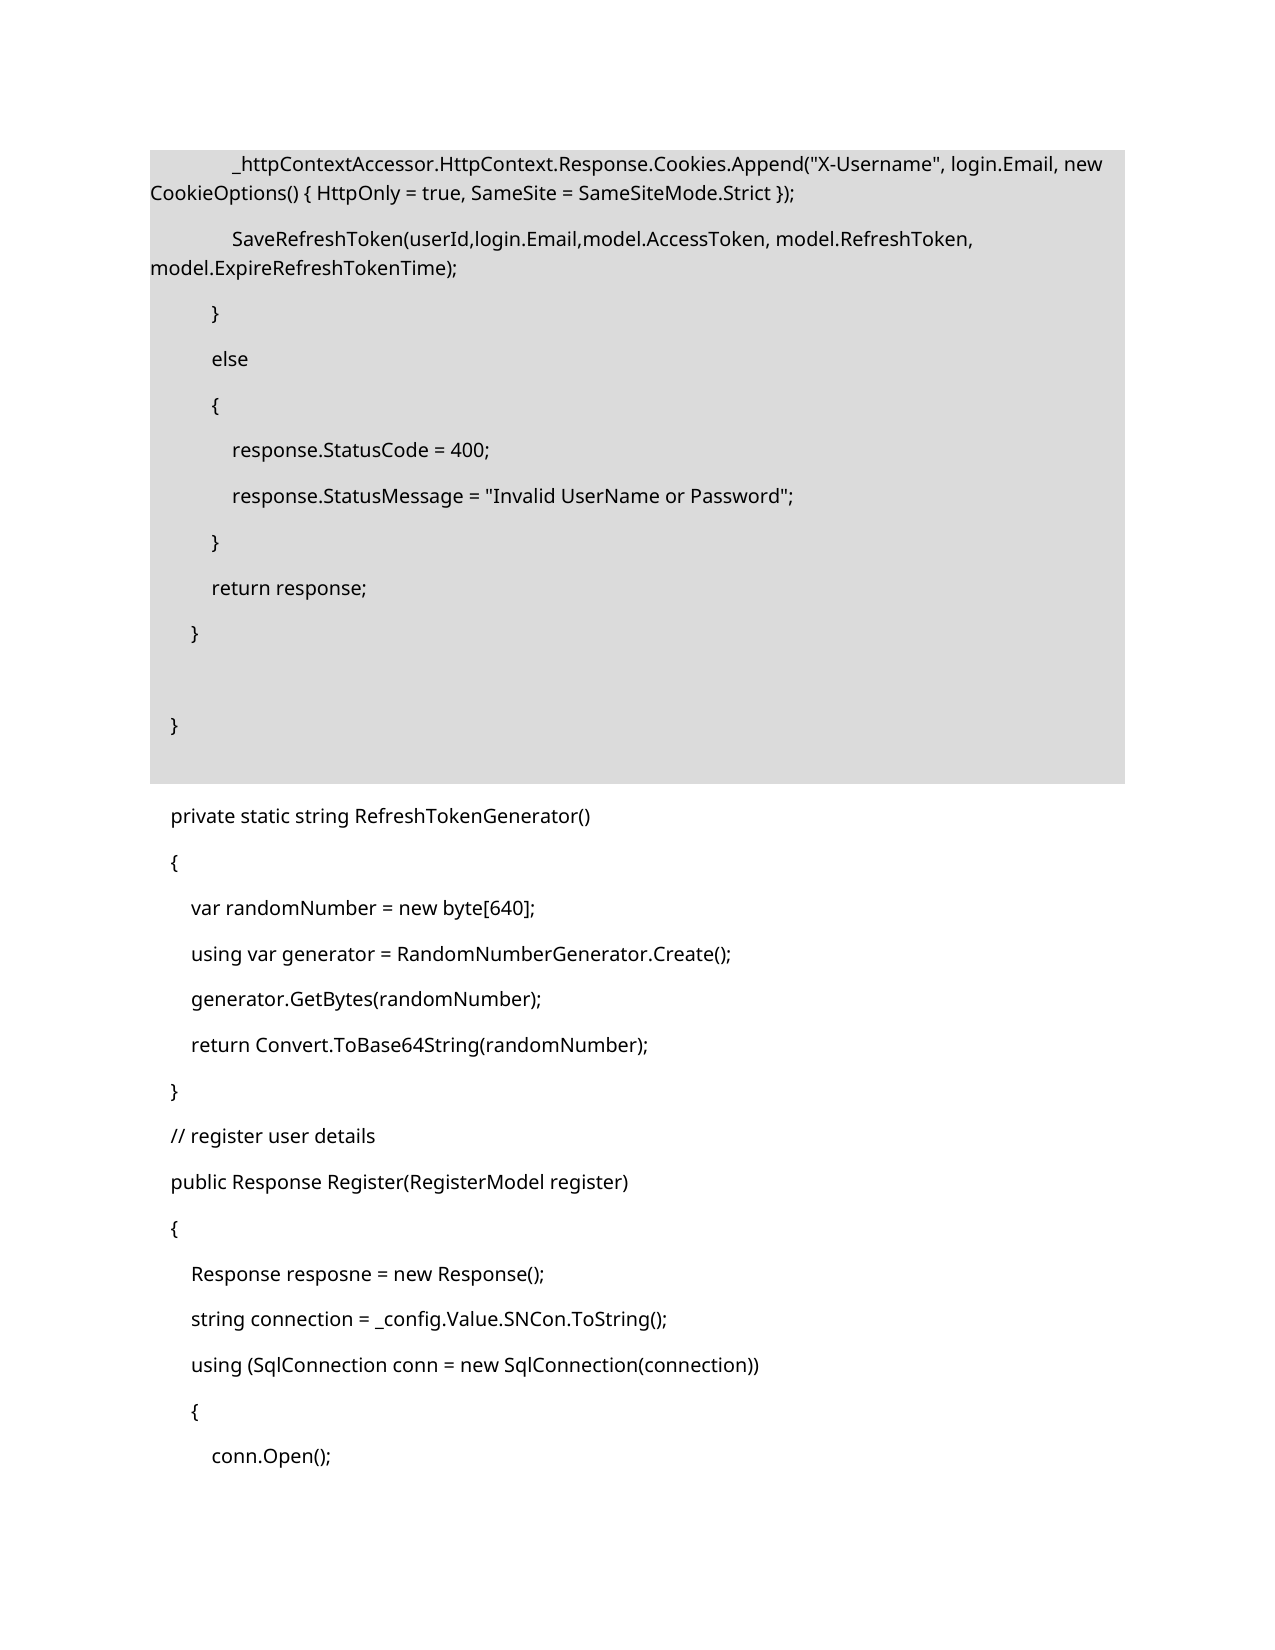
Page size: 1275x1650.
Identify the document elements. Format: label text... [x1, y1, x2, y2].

text Response resposne = new Response(); [150, 1260, 1125, 1287]
text } [150, 711, 1125, 738]
text } [150, 299, 1125, 327]
text using var generator = RandomNumberGenerator.Create(); [150, 940, 1125, 967]
text response.StatusCode = 400; [150, 437, 1125, 464]
text } [150, 620, 1125, 647]
text { [150, 1214, 1125, 1241]
text // register user details [150, 1123, 1125, 1150]
text string connection = _config.Value.SNCon.ToString(); [150, 1306, 1125, 1333]
text return Convert.ToBase64String(randomNumber); [150, 1031, 1125, 1058]
text { [150, 1397, 1125, 1424]
text _httpContextAccessor.HttpContext.Response.Cookies.Append("X-Username", login.Email, new CookieOptions() { HttpOnly = true, SameSite = SameSiteMode.Strict }); [150, 150, 1125, 206]
text using (SqlConnection conn = new SqlConnection(connection)) [150, 1351, 1125, 1378]
text SaveRefreshToken(userId,login.Email,model.AccessToken, model.RefreshToken, model.ExpireRefreshTokenTime); [150, 225, 1125, 281]
text } [150, 528, 1125, 555]
text public Response Register(RegisterModel register) [150, 1168, 1125, 1195]
text } [150, 1077, 1125, 1104]
text conn.Open(); [150, 1443, 1125, 1470]
text return response; [150, 574, 1125, 601]
text { [150, 391, 1125, 418]
text else [150, 345, 1125, 372]
text var randomNumber = new byte[640]; [150, 894, 1125, 921]
text { [150, 848, 1125, 875]
text private static string RefreshTokenGenerator() [150, 803, 1125, 829]
text generator.GetBytes(randomNumber); [150, 986, 1125, 1012]
text response.StatusMessage = "Invalid UserName or Password"; [150, 482, 1125, 509]
